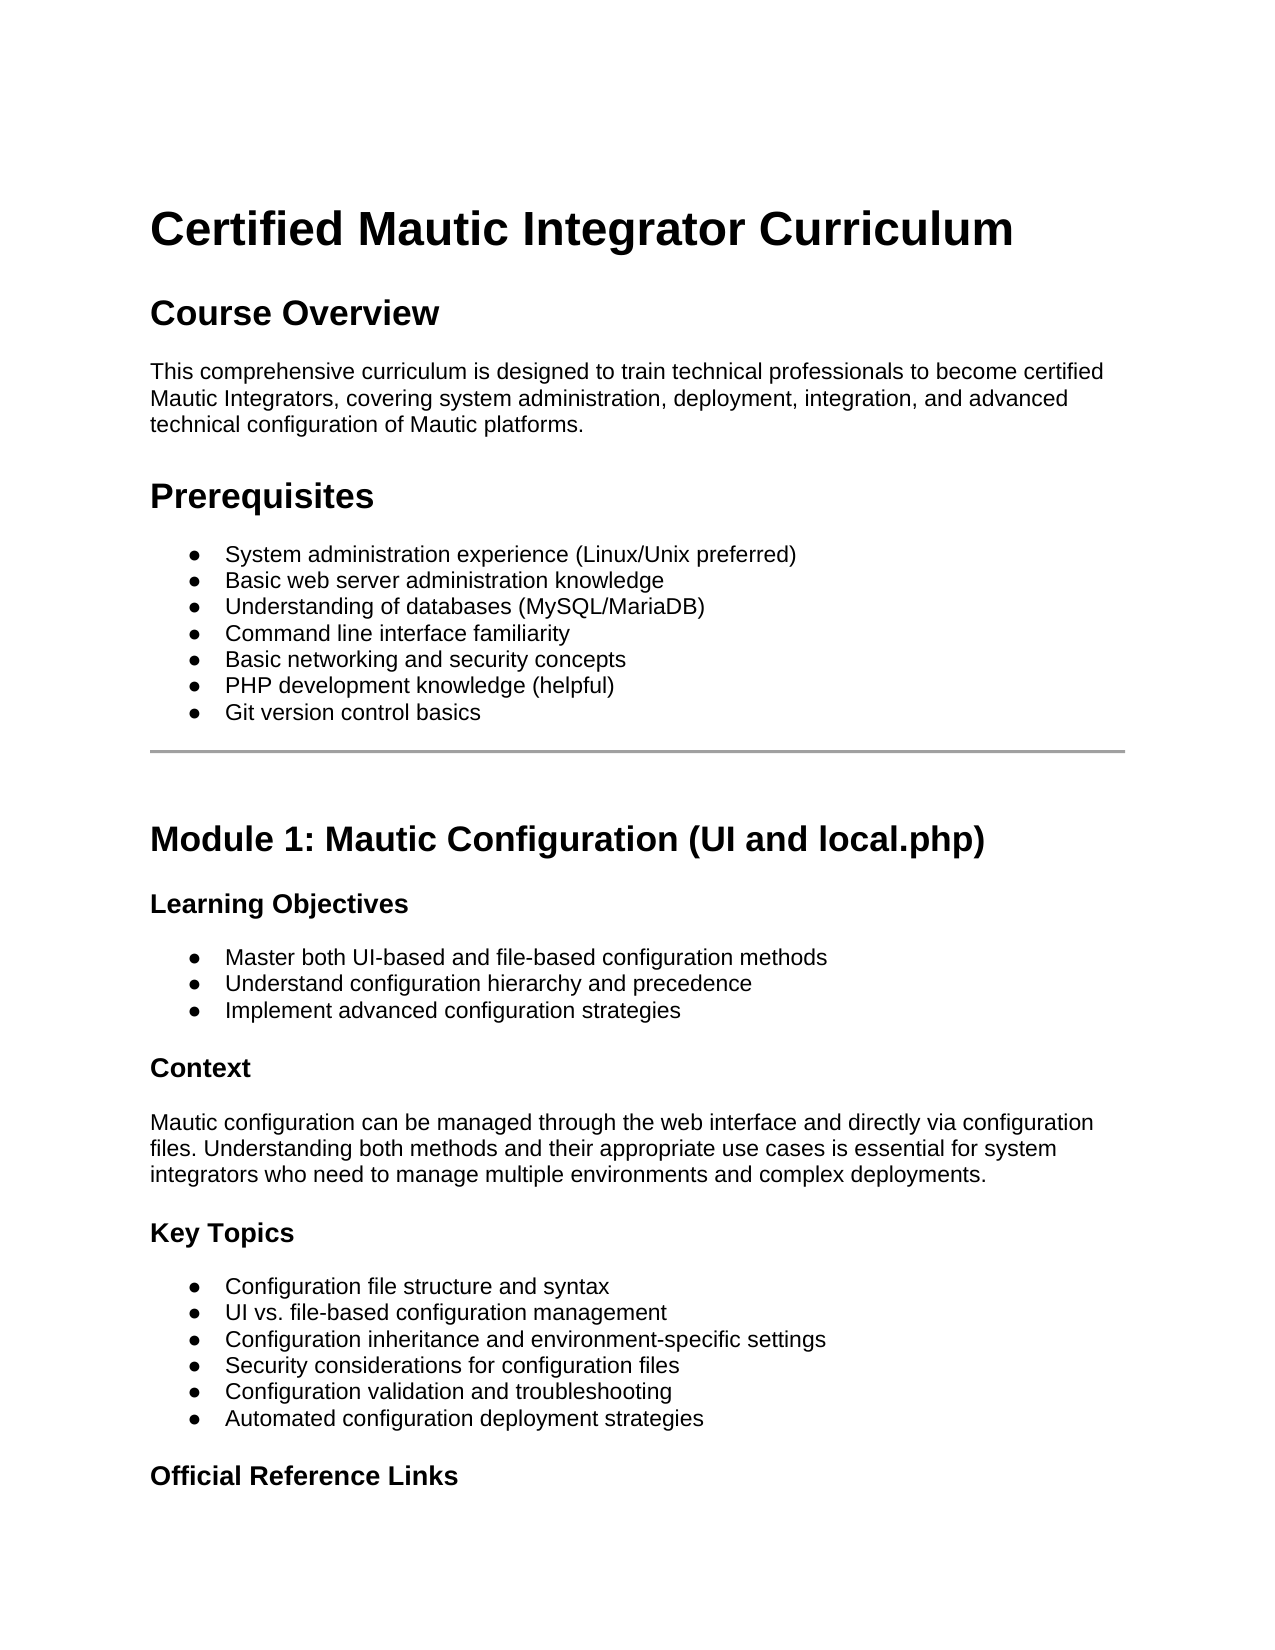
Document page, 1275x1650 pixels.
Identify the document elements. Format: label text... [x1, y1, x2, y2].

list Security considerations for configuration files [187, 1352, 1125, 1378]
list PHP development knowledge (helpful) [187, 672, 1125, 699]
list Understand configuration hierarchy and precedence [187, 970, 1125, 997]
list UI vs. file-based configuration management [187, 1299, 1125, 1326]
list Configuration file structure and syntax [187, 1273, 1125, 1299]
list Basic web server administration knowledge [187, 567, 1125, 593]
list Git version control basics [187, 699, 1125, 725]
list System administration experience (Linux/Unix preferred) [187, 541, 1125, 567]
list Configuration validation and troubleshooting [187, 1378, 1125, 1405]
list Understanding of databases (MySQL/MariaDB) [187, 593, 1125, 620]
subtitle Learning Objectives [150, 888, 1125, 919]
list Basic networking and security concepts [187, 646, 1125, 672]
text Mautic configuration can be managed through the web interface and directly via configuration files. Understanding both methods and their appropriate use cases is essential for system integrators who need to manage multiple environments and complex deployments. [150, 1108, 1125, 1187]
list Implement advanced configuration strategies [187, 997, 1125, 1023]
subtitle Course Overview [150, 293, 1125, 333]
subtitle Prerequisites [150, 475, 1125, 516]
list Master both UI-based and file-based configuration methods [187, 944, 1125, 970]
subtitle Key Topics [150, 1217, 1125, 1248]
text This comprehensive curriculum is designed to train technical professionals to become certified Mautic Integrators, covering system administration, deployment, integration, and advanced technical configuration of Mautic platforms. [150, 358, 1125, 437]
subtitle Module 1: Mautic Configuration (UI and local.php) [150, 818, 1125, 858]
subtitle Context [150, 1052, 1125, 1083]
subtitle Official Reference Links [150, 1460, 1125, 1491]
list Configuration inheritance and environment-specific settings [187, 1326, 1125, 1352]
list Command line interface familiarity [187, 620, 1125, 646]
subtitle Certified Mautic Integrator Curriculum [150, 200, 1125, 255]
list Automated configuration deployment strategies [187, 1405, 1125, 1431]
